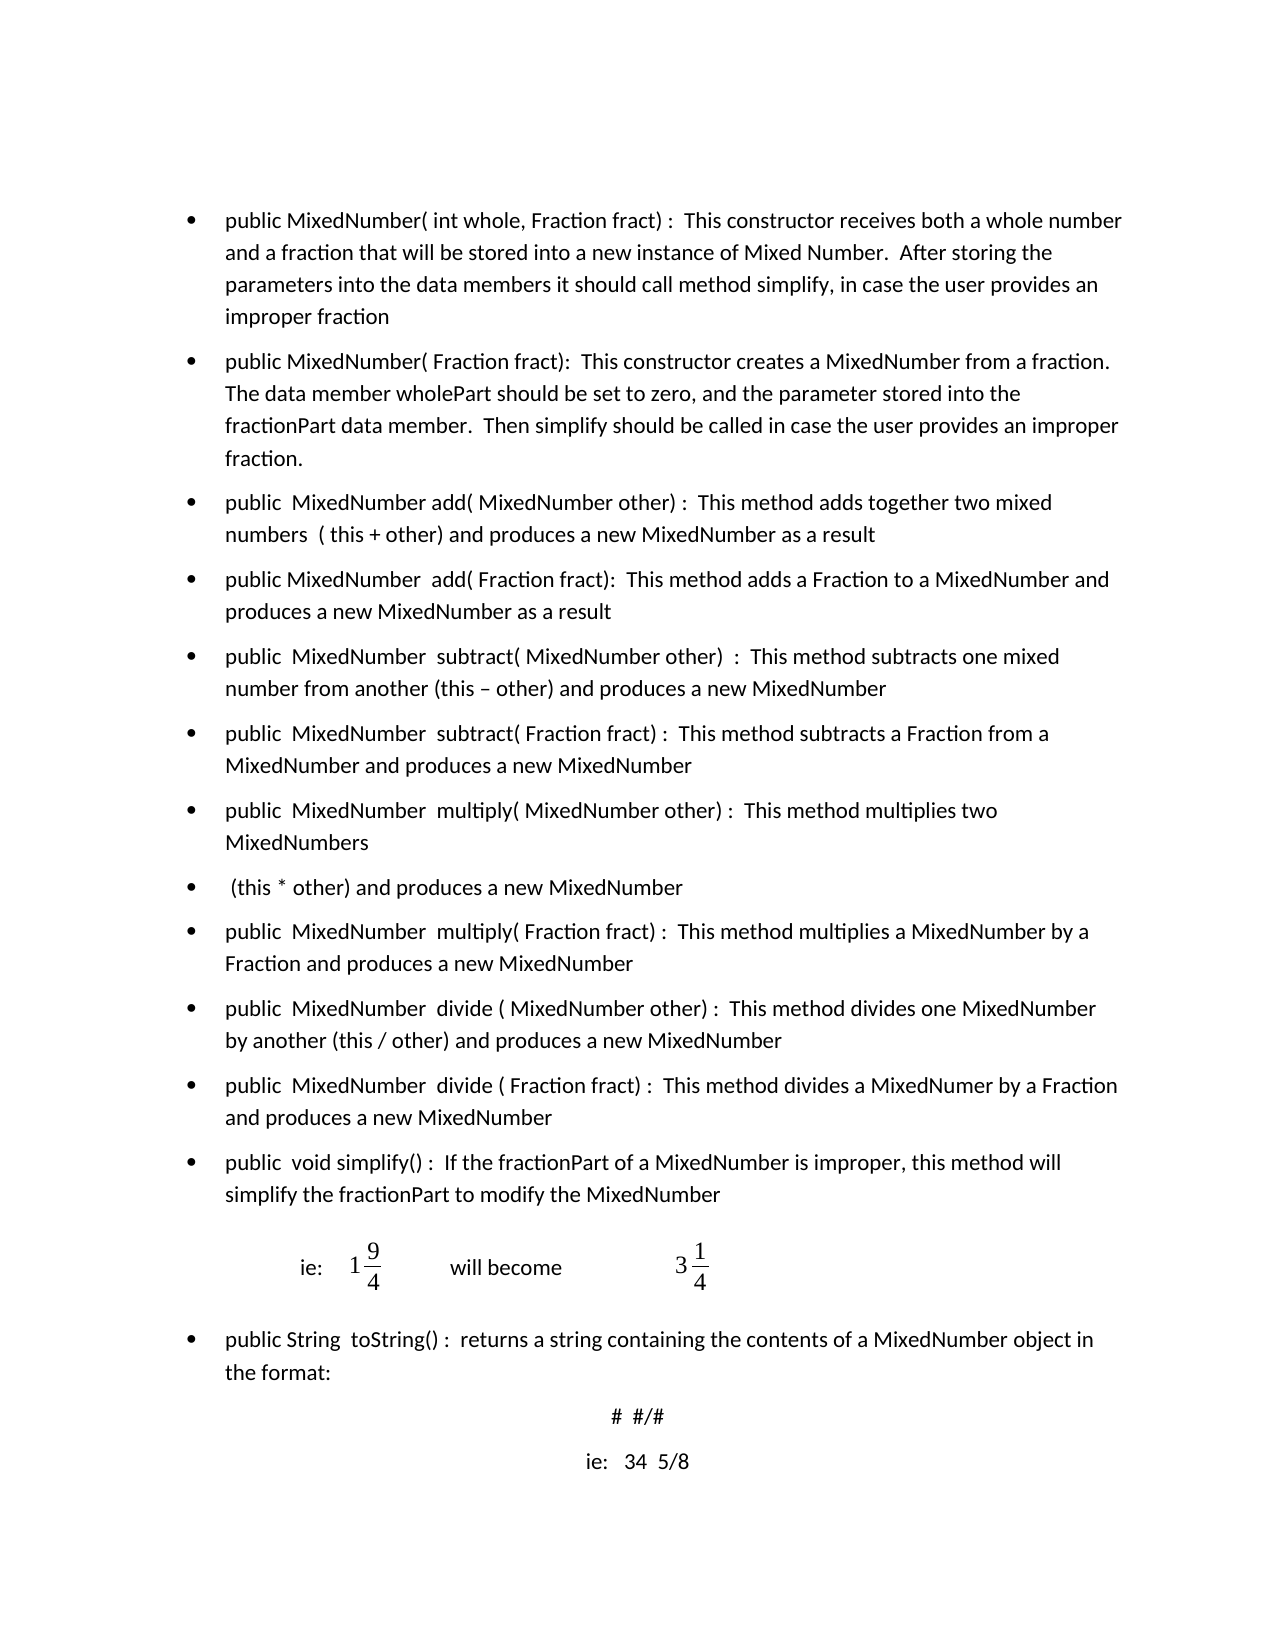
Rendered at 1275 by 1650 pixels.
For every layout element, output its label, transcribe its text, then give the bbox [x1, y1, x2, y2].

list public MixedNumber add( Fraction fract): This method adds a Fraction to a MixedNumber and produces a new MixedNumber as a result [187, 565, 1125, 625]
list public MixedNumber divide ( MixedNumber other) : This method divides one MixedNumber by another (this / other) and produces a new MixedNumber [187, 994, 1125, 1054]
list public MixedNumber divide ( Fraction fract) : This method divides a MixedNumer by a Fraction and produces a new MixedNumber [187, 1071, 1125, 1131]
list public void simplify() : If the fractionPart of a MixedNumber is improper, this method will simplify the fractionPart to modify the MixedNumber [187, 1148, 1125, 1208]
text ie: 34 5/8 [150, 1447, 1125, 1475]
text # #/# [150, 1402, 1125, 1430]
list public MixedNumber subtract( MixedNumber other) : This method subtracts one mixed number from another (this – other) and produces a new MixedNumber [187, 642, 1125, 702]
list public MixedNumber multiply( Fraction fract) : This method multiplies a MixedNumber by a Fraction and produces a new MixedNumber [187, 917, 1125, 978]
list public MixedNumber multiply( MixedNumber other) : This method multiplies two MixedNumbers [187, 796, 1125, 856]
list public MixedNumber( Fraction fract): This constructor creates a MixedNumber from a fraction. The data member wholePart should be set to zero, and the parameter stored into the fractionPart data member. Then simplify should be called in case the user provides an improper fraction. [187, 347, 1125, 472]
list (this * other) and produces a new MixedNumber [187, 873, 1125, 901]
list public MixedNumber subtract( Fraction fract) : This method subtracts a Fraction from a MixedNumber and produces a new MixedNumber [187, 719, 1125, 779]
text ie: will become [300, 1237, 1125, 1296]
list public MixedNumber add( MixedNumber other) : This method adds together two mixed numbers ( this + other) and produces a new MixedNumber as a result [187, 488, 1125, 548]
list public String toString() : returns a string containing the contents of a MixedNumber object in the format: [187, 1326, 1125, 1386]
list public MixedNumber( int whole, Fraction fract) : This constructor receives both a whole number and a fraction that will be stored into a new instance of Mixed Number. After storing the parameters into the data members it should call method simplify, in case the user provides an improper fraction [187, 206, 1125, 330]
